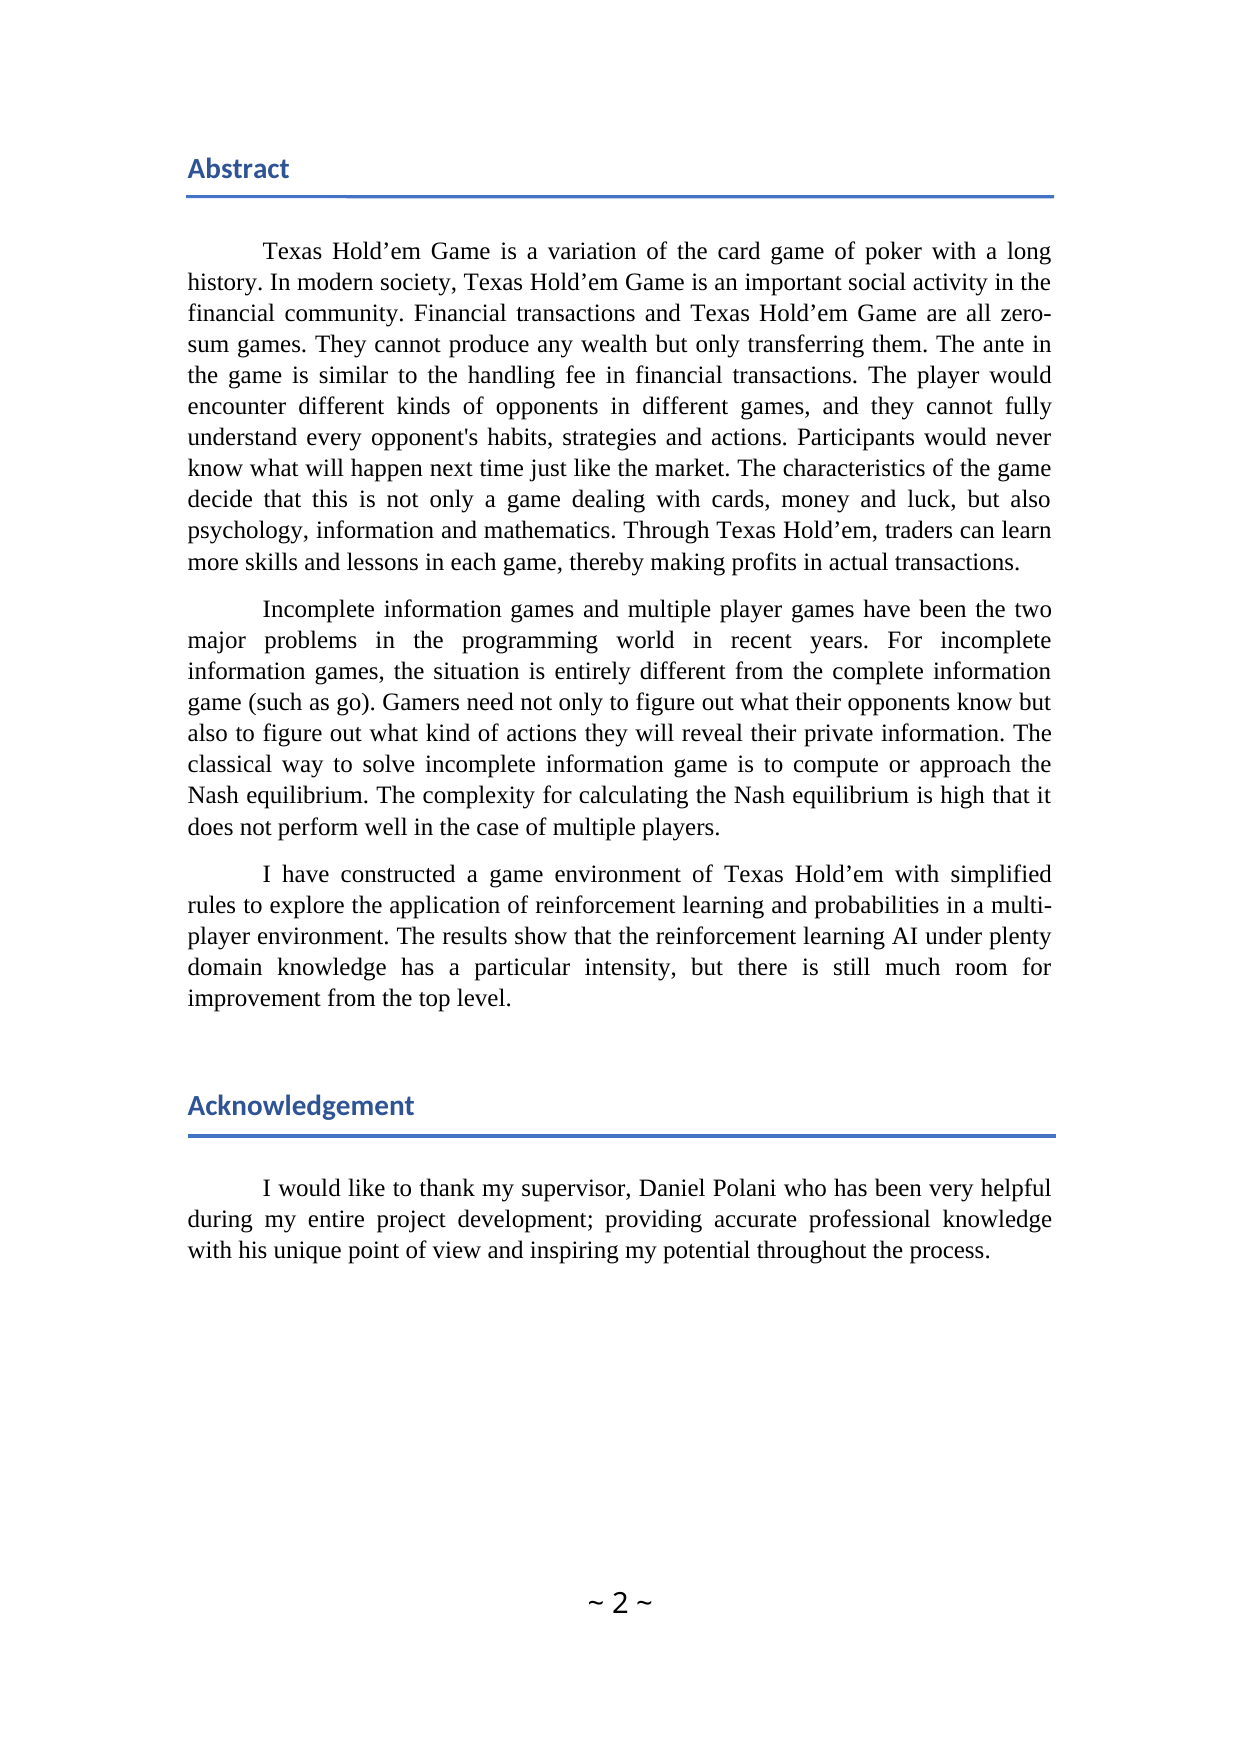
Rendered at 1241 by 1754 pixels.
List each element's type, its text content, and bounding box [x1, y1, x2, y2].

subtitle Acknowledgement [187, 1087, 1053, 1123]
text I would like to thank my supervisor, Daniel Polani who has been very helpful during my entire project development; providing accurate professional knowledge with his unique point of view and inspiring my potential throughout the process. [187, 1173, 1053, 1264]
text Incomplete information games and multiple player games have been the two major problems in the programming world in recent years. For incomplete information games, the situation is entirely different from the complete information game (such as go). Gamers need not only to figure out what their opponents know but also to figure out what kind of actions they will reveal their private information. The classical way to solve incomplete information game is to compute or approach the Nash equilibrium. The complexity for calculating the Nash equilibrium is high that it does not perform well in the case of multiple players. [187, 594, 1053, 840]
text Texas Hold’em Game is a variation of the card game of poker with a long history. In modern society, Texas Hold’em Game is an important social activity in the financial community. Financial transactions and Texas Hold’em Game are all zero-sum games. They cannot produce any wealth but only transferring them. The ante in the game is similar to the handling fee in financial transactions. The player would encounter different kinds of opponents in different games, and they cannot fully understand every opponent's habits, strategies and actions. Participants would never know what will happen next time just like the market. The characteristics of the game decide that this is not only a game dealing with cards, money and luck, but also psychology, information and mathematics. Through Texas Hold’em, traders can learn more skills and lessons in each game, thereby making profits in actual transactions. [187, 236, 1053, 575]
subtitle Abstract [187, 150, 1053, 186]
text I have constructed a game environment of Texas Hold’em with simplified rules to explore the application of reinforcement learning and probabilities in a multi-player environment. The results show that the reinforcement learning AI under plenty domain knowledge has a particular intensity, but there is still much room for improvement from the top level. [187, 859, 1053, 1012]
